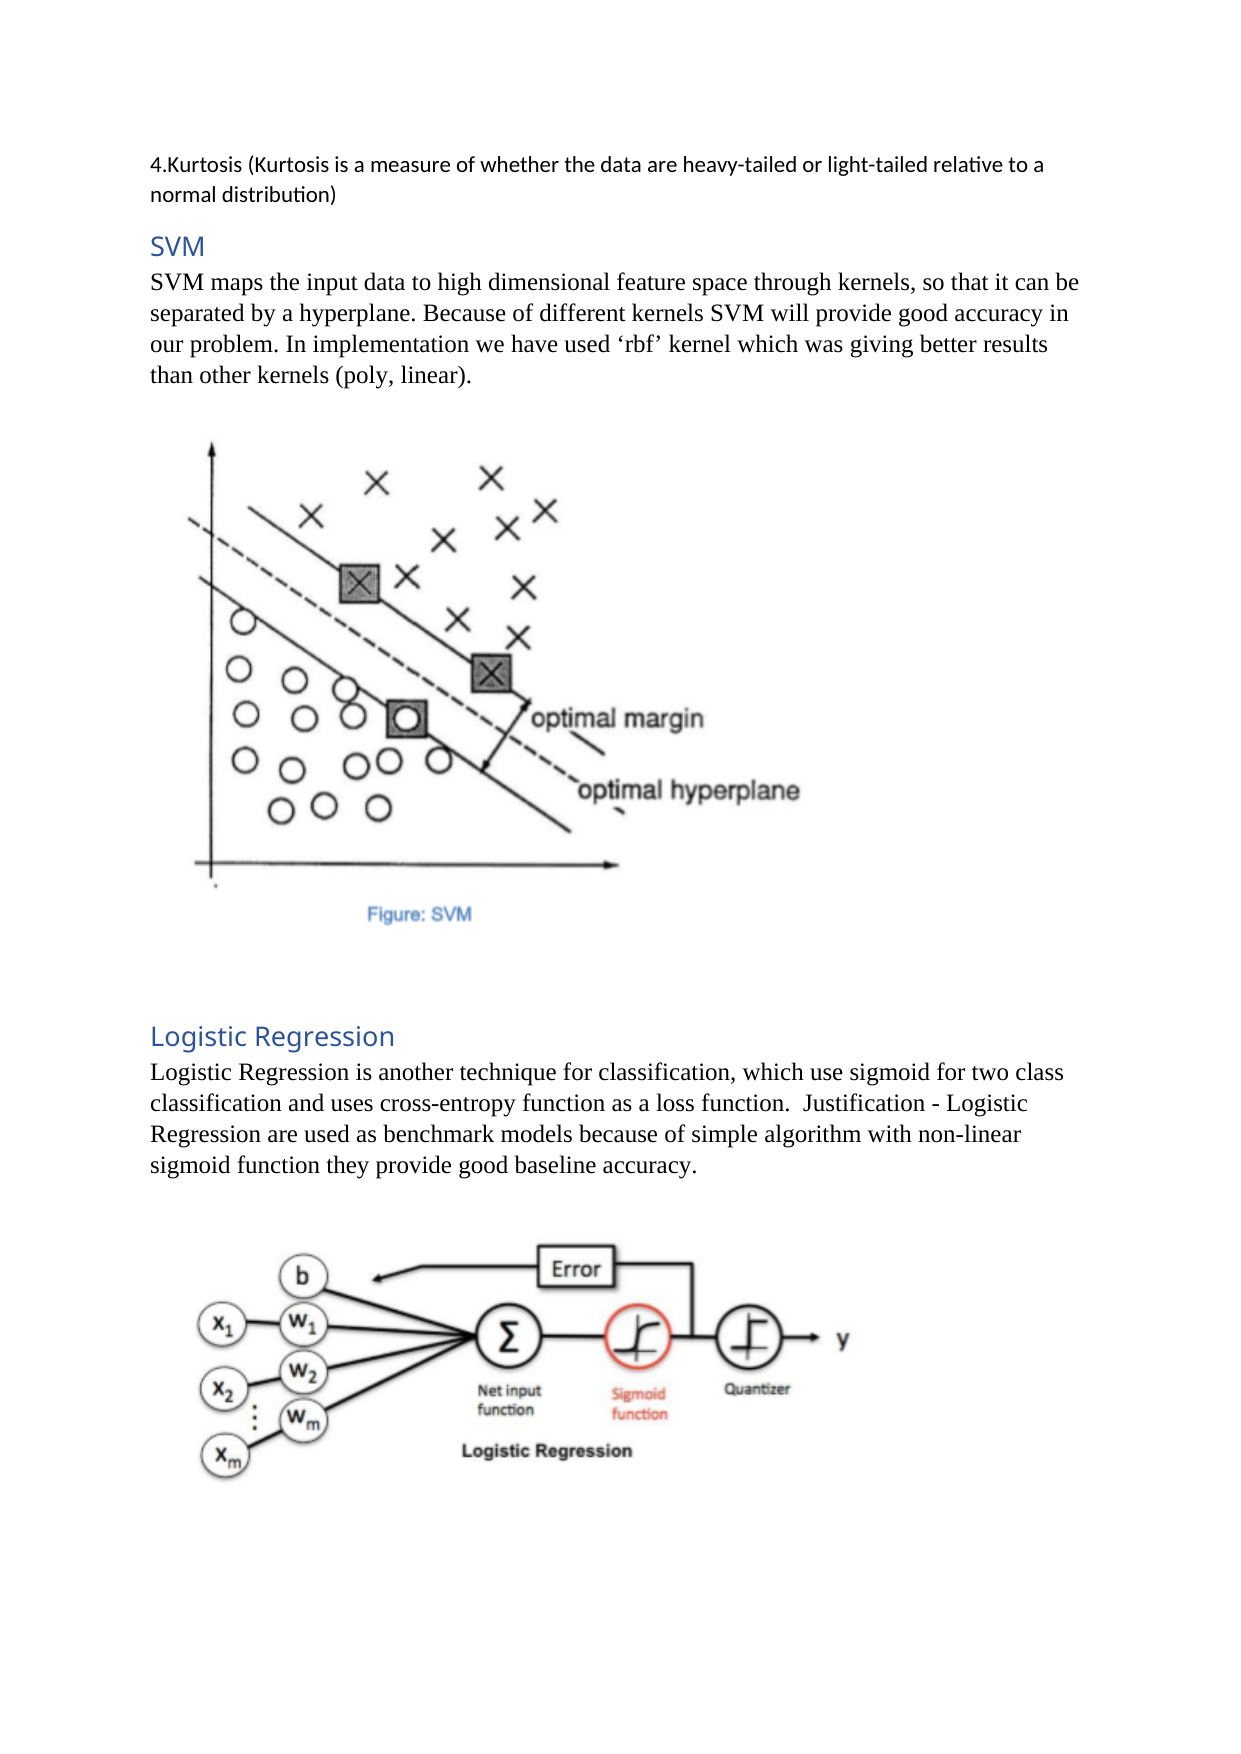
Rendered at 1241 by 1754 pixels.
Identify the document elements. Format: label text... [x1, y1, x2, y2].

text 4.Kurtosis (Kurtosis is a measure of whether the data are heavy-tailed or light-tailed relative to a normal distribution) [150, 150, 1090, 208]
text SVM maps the input data to high dimensional feature space through kernels, so that it can be separated by a hyperplane. Because of different kernels SVM will provide good accuracy in our problem. In implementation we have used ‘rbf’ kernel which was giving better results than other kernels (poly, linear). [150, 267, 1090, 389]
text Logistic Regression is another technique for classification, which use sigmoid for two class classification and uses cross-entropy function as a loss function. Justification - Logistic Regression are used as benchmark models because of simple algorithm with non-linear sigmoid function they provide good baseline accuracy. [150, 1057, 1090, 1179]
picture [155, 1197, 959, 1550]
subtitle Logistic Regression [150, 1017, 1090, 1054]
picture [150, 407, 841, 952]
subtitle SVM [150, 227, 1090, 264]
